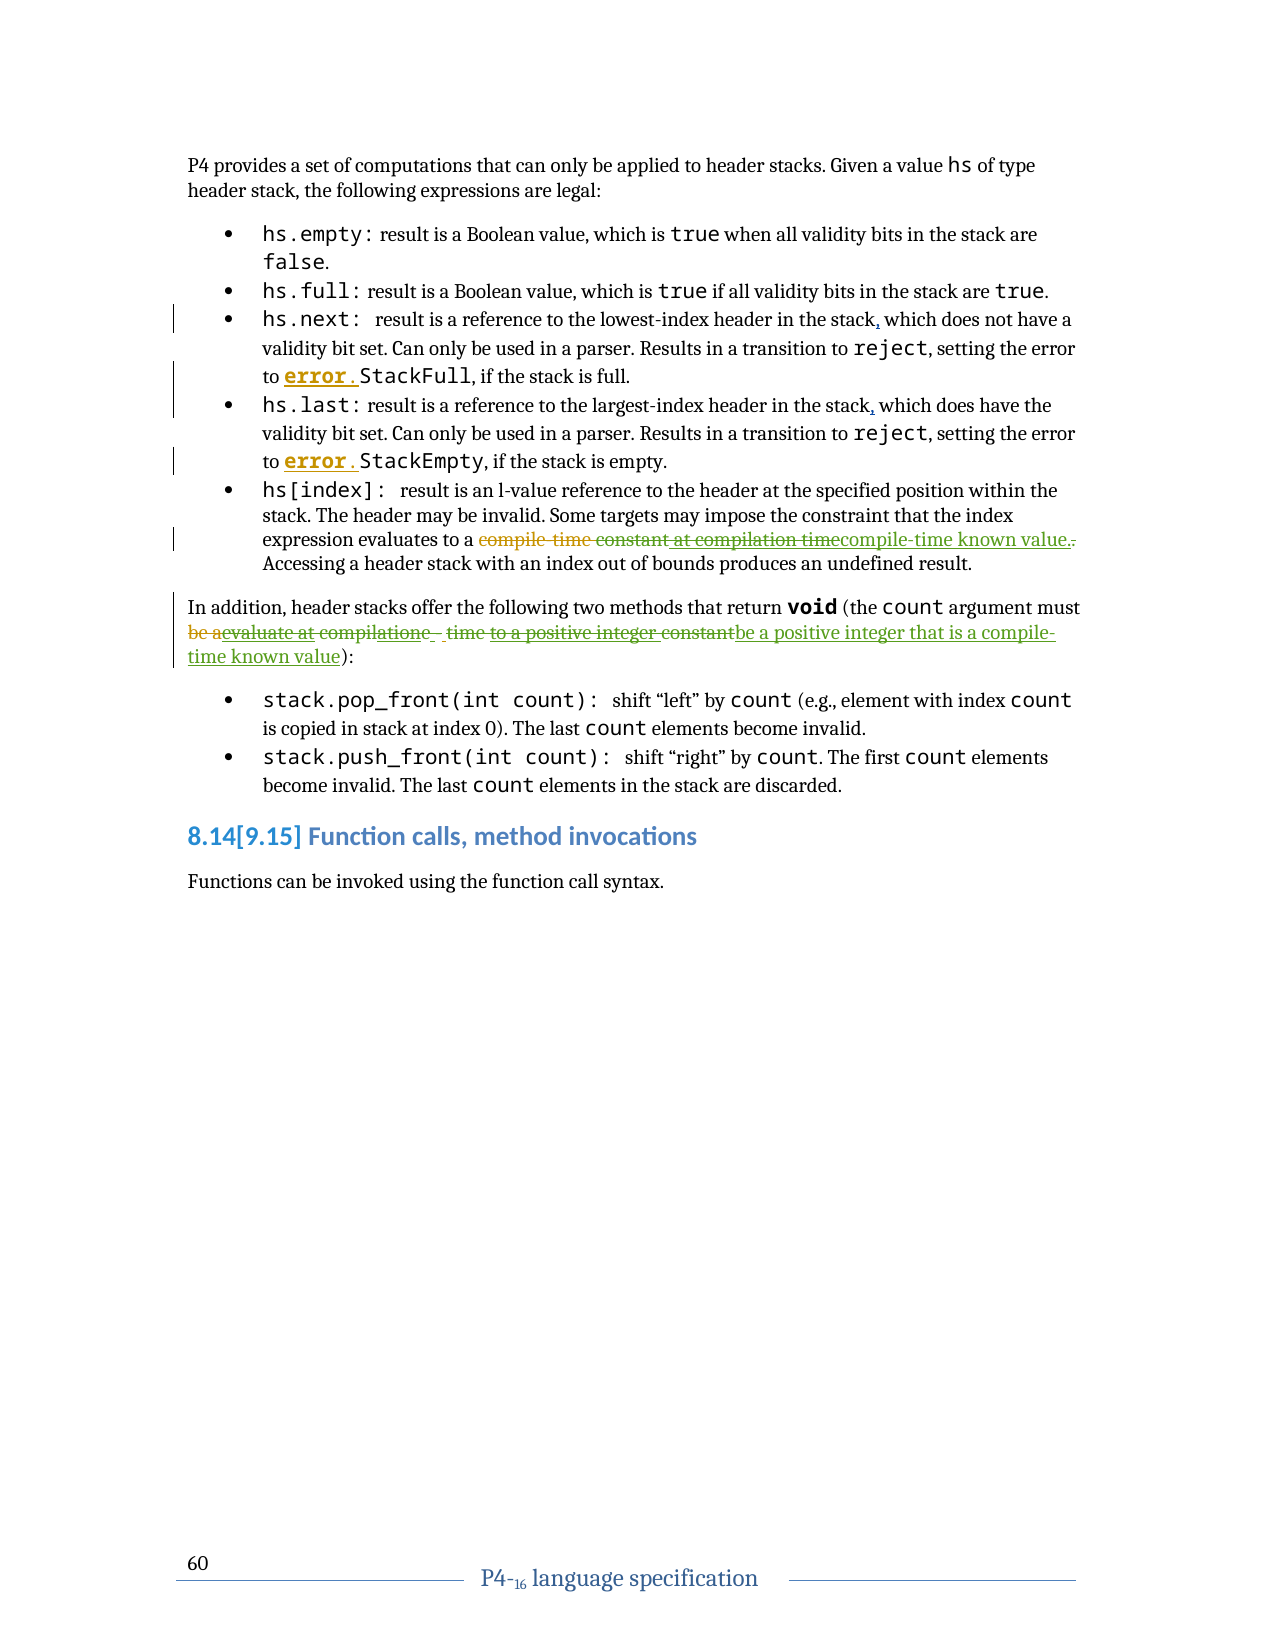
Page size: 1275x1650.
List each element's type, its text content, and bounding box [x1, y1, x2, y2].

text P4 provides a set of computations that can only be applied to header stacks. Given a value hs of type header stack, the following expressions are legal: [187, 150, 1087, 202]
list stack.pop_front(int count): shift “left” by count (e.g., element with index count is copied in stack at index 0). The last count elements become invalid. [225, 685, 1087, 742]
list hs.last: result is a reference to the largest-index header in the stack which does have the validity bit set. Can only be used in a parser. Results in a transition to reject, setting the error to StackEmpty, if the stack is empty. [225, 390, 1087, 475]
text Functions can be invoked using the function call syntax. [187, 869, 1087, 893]
text In addition, header stacks offer the following two methods that return void (the count argument must ): [187, 592, 1087, 668]
list hs[index]: result is an l-value reference to the header at the specified position within the stack. The header may be invalid. Some targets may impose the constraint that the index expression evaluates to a Accessing a header stack with an index out of bounds produces an undefined result. [225, 475, 1087, 575]
subtitle Function calls, method invocations [187, 819, 1087, 853]
list hs.full: result is a Boolean value, which is true if all validity bits in the stack are true. [225, 276, 1087, 304]
list hs.next: result is a reference to the lowest-index header in the stack which does not have a validity bit set. Can only be used in a parser. Results in a transition to reject, setting the error to StackFull, if the stack is full. [225, 304, 1087, 390]
list hs.empty: result is a Boolean value, which is true when all validity bits in the stack are false. [225, 219, 1087, 276]
list stack.push_front(int count): shift “right” by count. The first count elements become invalid. The last count elements in the stack are discarded. [225, 742, 1087, 799]
